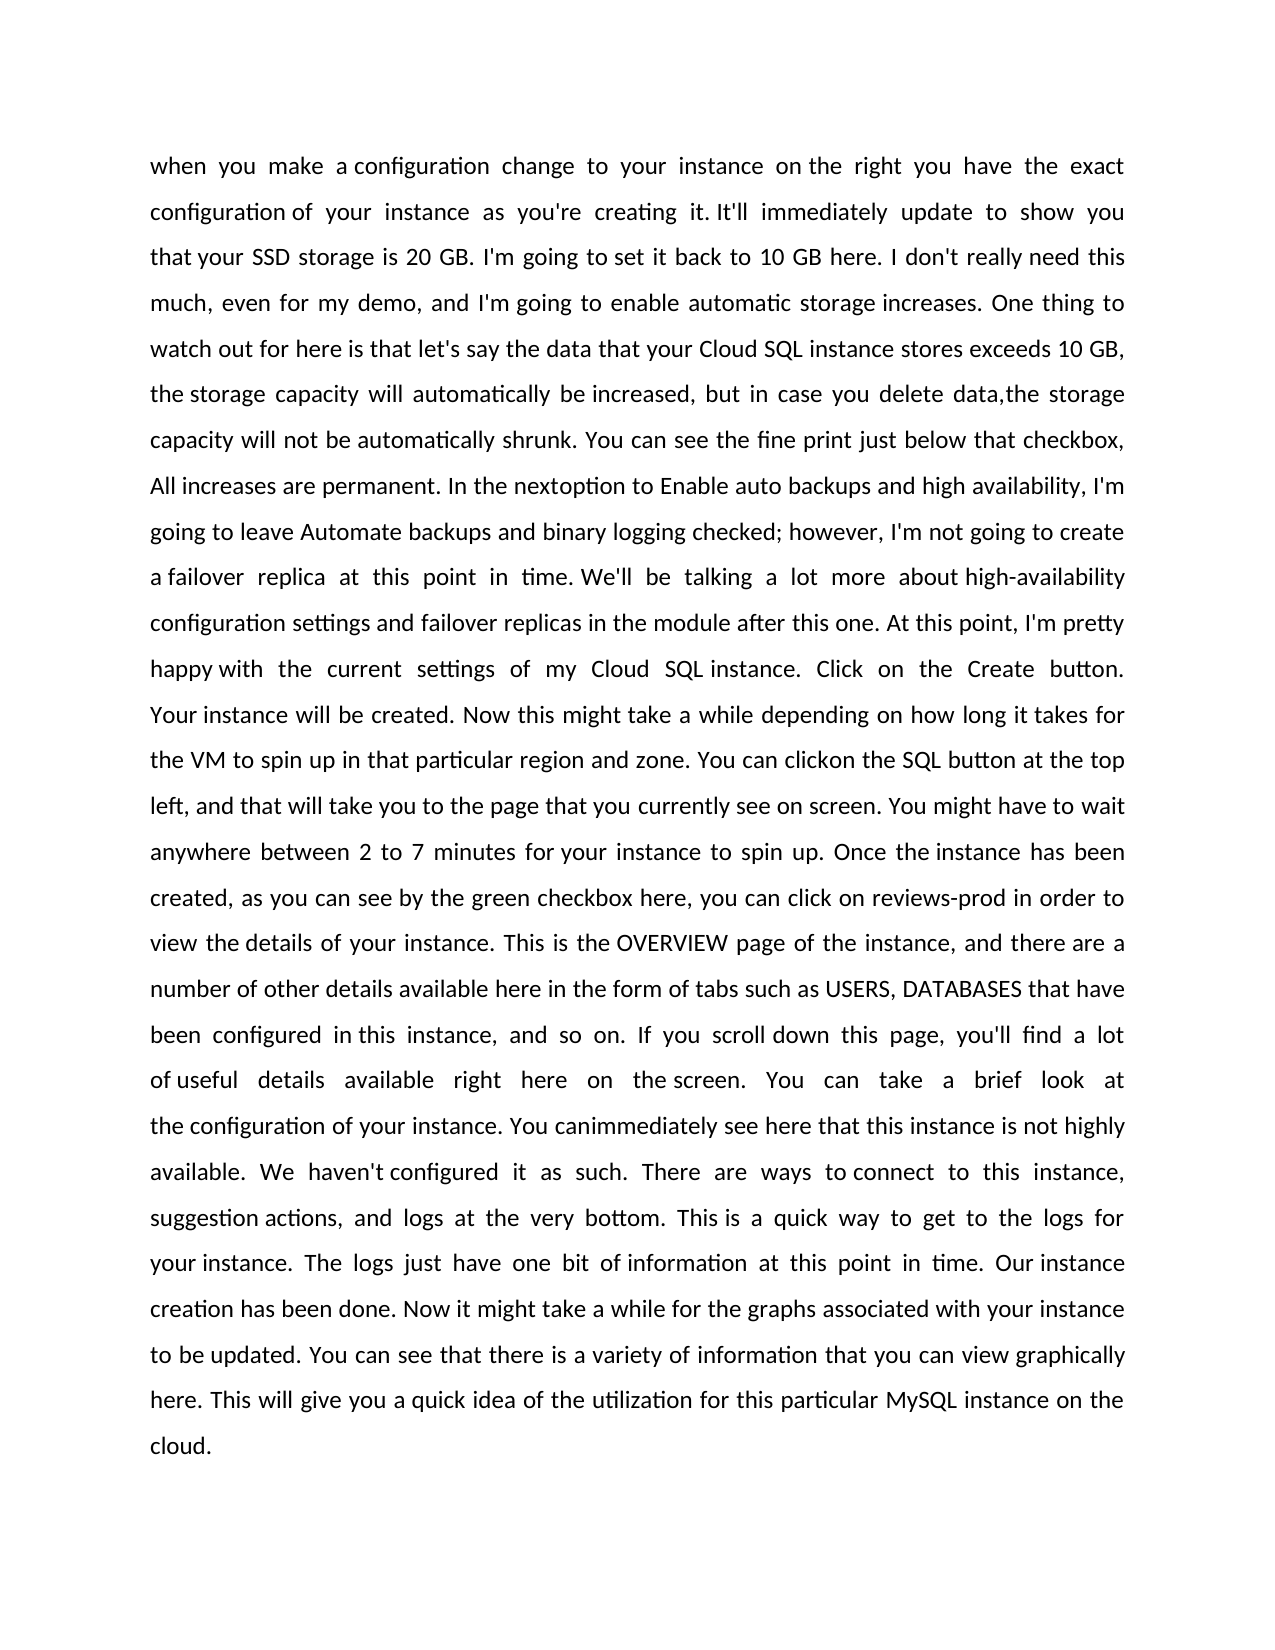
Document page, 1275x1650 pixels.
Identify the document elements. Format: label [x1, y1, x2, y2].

text [150, 150, 1125, 1461]
